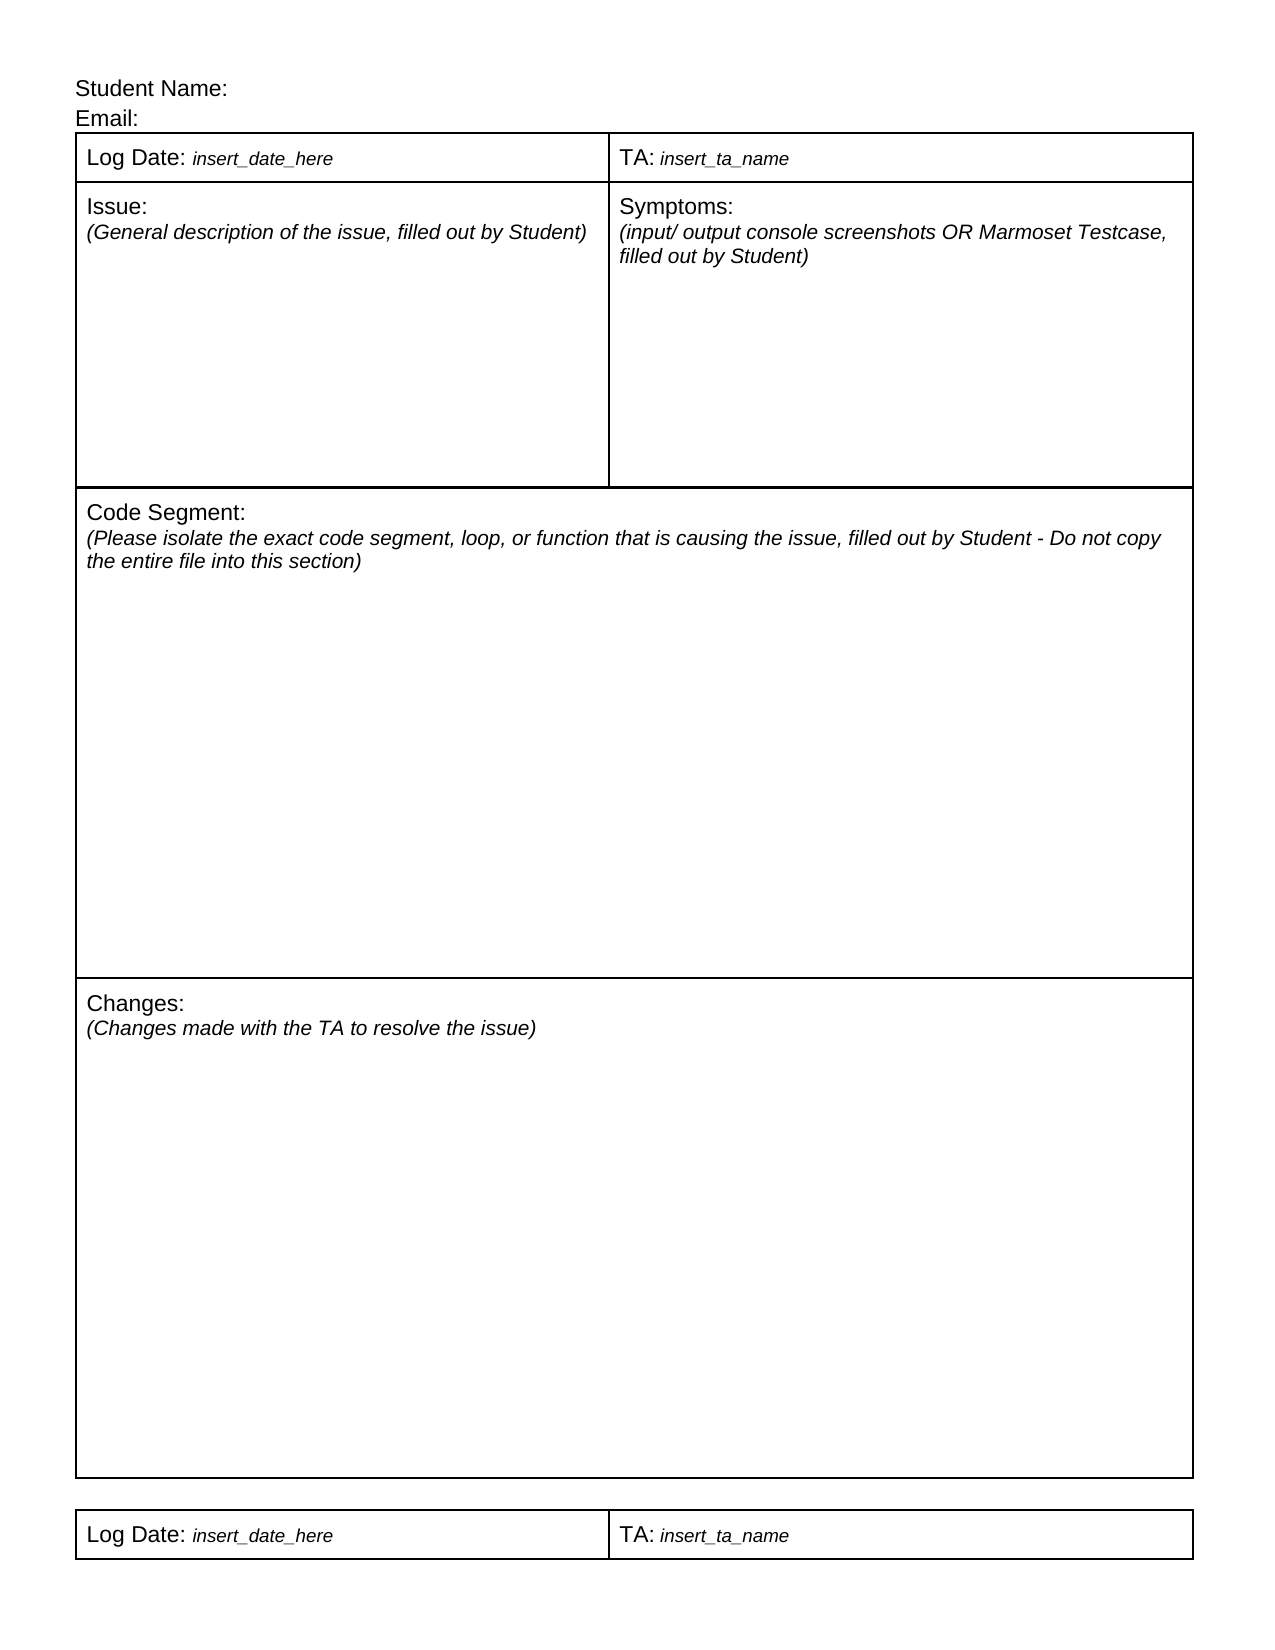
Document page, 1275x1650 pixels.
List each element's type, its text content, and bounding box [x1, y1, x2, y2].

table_header TA: insert_ta_name [610, 134, 1192, 181]
table_cell Changes: (Changes made with the TA to resolve the issue) [77, 979, 1192, 1477]
table_header Log Date: insert_date_here [77, 134, 608, 181]
table_cell Code Segment: (Please isolate the exact code segment, loop, or function that is causing the issue, filled out by Student - Do not copy the entire file into this section) [77, 489, 1192, 977]
table_header TA: insert_ta_name [610, 1511, 1192, 1558]
table_cell Symptoms: (input/ output console screenshots OR Marmoset Testcase, filled out by Student) [610, 183, 1192, 486]
table_cell Issue: (General description of the issue, filled out by Student) [77, 183, 608, 486]
table_header Log Date: insert_date_here [77, 1511, 608, 1558]
